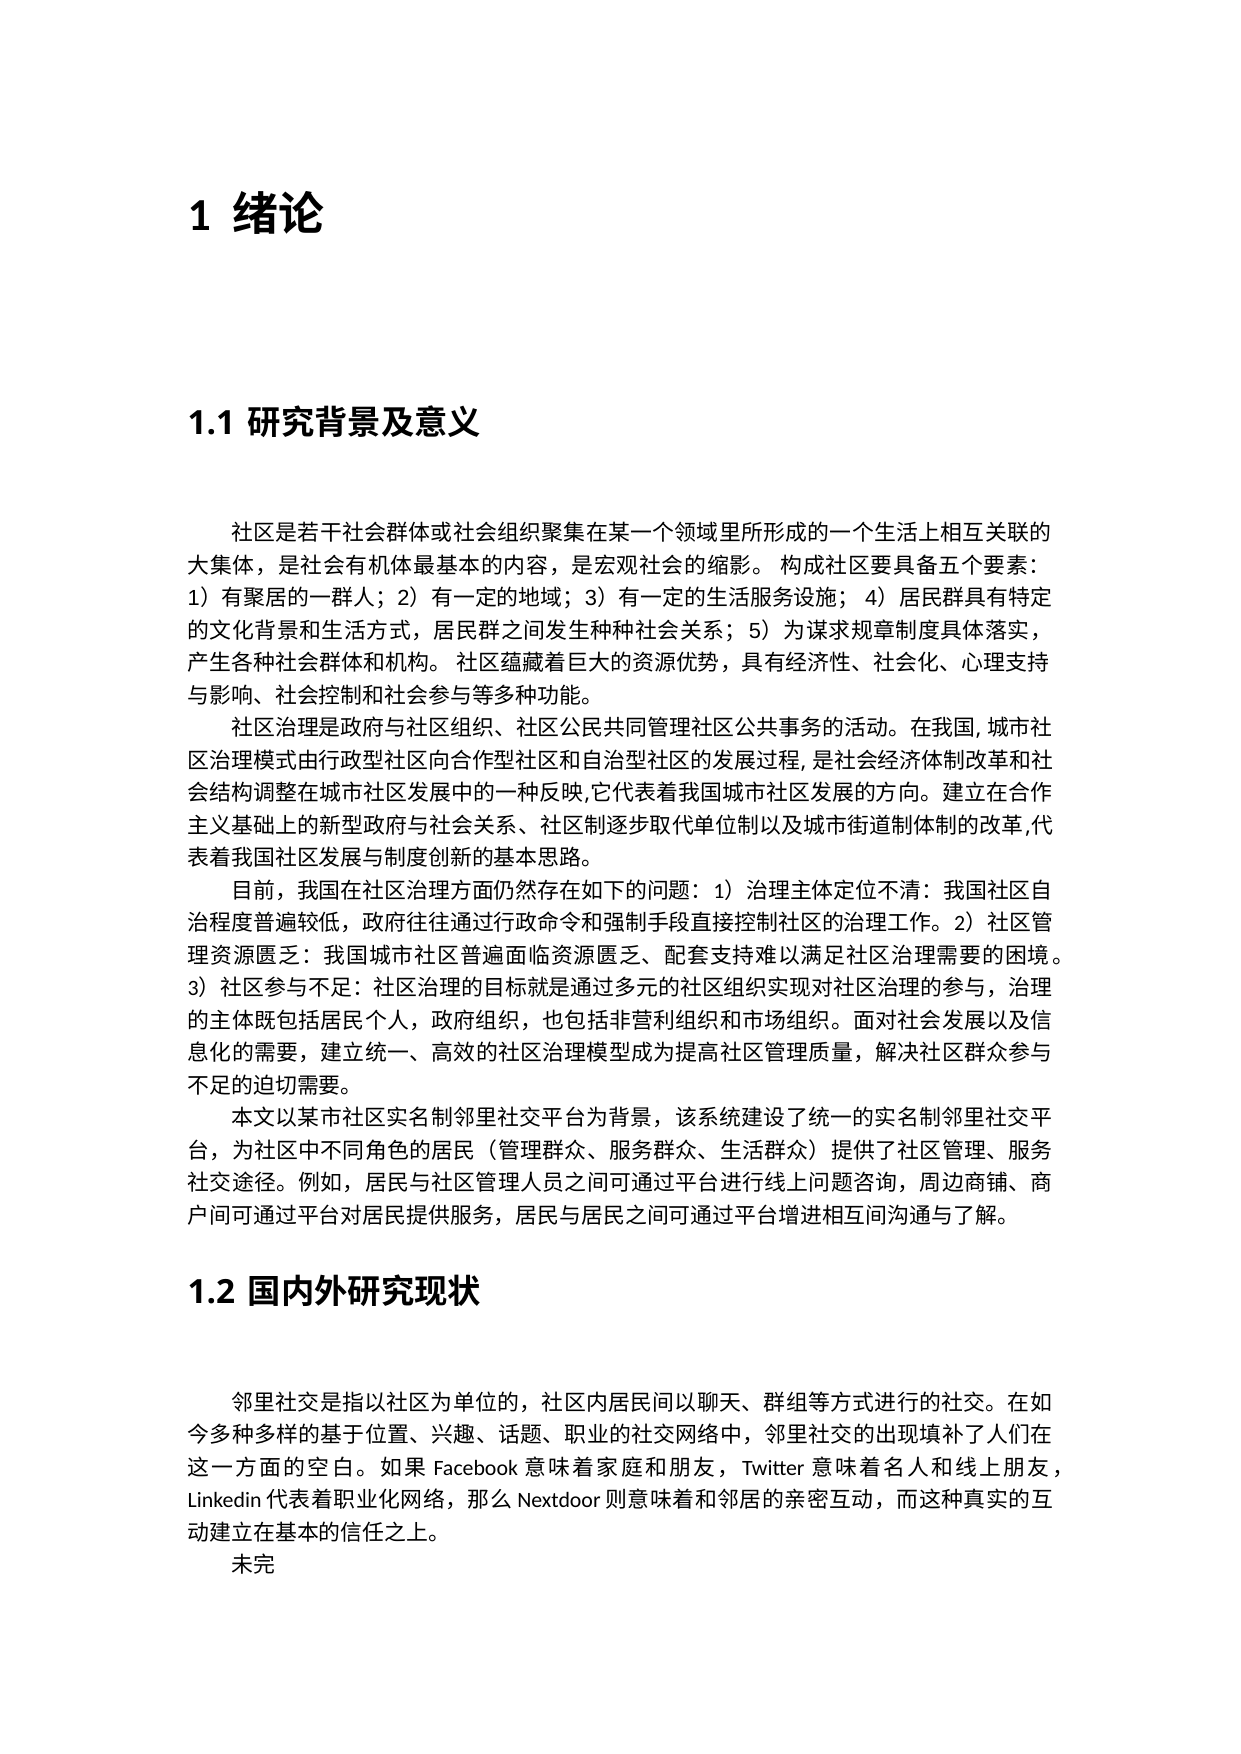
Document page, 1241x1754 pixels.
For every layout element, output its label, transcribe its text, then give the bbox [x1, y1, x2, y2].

text 社区是若干社会群体或社会组织聚集在某一个领域里所形成的一个生活上相互关联的大集体，是社会有机体最基本的内容，是宏观社会的缩影。 构成社区要具备五个要素：1）有聚居的一群人；2）有一定的地域；3）有一定的生活服务设施； 4）居民群具有特定的文化背景和生活方式，居民群之间发生种种社会关系；5）为谋求规章制度具体落实，产生各种社会群体和机构。 社区蕴藏着巨大的资源优势，具有经济性、社会化、心理支持与影响、社会控制和社会参与等多种功能。 [187, 515, 1053, 710]
text 社区治理是政府与社区组织、社区公民共同管理社区公共事务的活动。在我国, 城市社区治理模式由行政型社区向合作型社区和自治型社区的发展过程, 是社会经济体制改革和社会结构调整在城市社区发展中的一种反映,它代表着我国城市社区发展的方向。建立在合作主义基础上的新型政府与社会关系、社区制逐步取代单位制以及城市街道制体制的改革,代表着我国社区发展与制度创新的基本思路。 [187, 710, 1053, 872]
text 目前，我国在社区治理方面仍然存在如下的问题：1）治理主体定位不清：我国社区自治程度普遍较低，政府往往通过行政命令和强制手段直接控制社区的治理工作。2）社区管理资源匮乏：我国城市社区普遍面临资源匮乏、配套支持难以满足社区治理需要的困境。3）社区参与不足：社区治理的目标就是通过多元的社区组织实现对社区治理的参与，治理的主体既包括居民个人，政府组织，也包括非营利组织和市场组织。面对社会发展以及信息化的需要，建立统一、高效的社区治理模型成为提高社区管理质量，解决社区群众参与不足的迫切需要。 [187, 872, 1053, 1100]
text 本文以某市社区实名制邻里社交平台为背景，该系统建设了统一的实名制邻里社交平台，为社区中不同角色的居民（管理群众、服务群众、生活群众）提供了社区管理、服务、社交途径。例如，居民与社区管理人员之间可通过平台进行线上问题咨询，周边商铺、商户间可通过平台对居民提供服务，居民与居民之间可通过平台增进相互间沟通与了解。 [187, 1100, 1053, 1230]
subtitle 绪论 [187, 162, 1053, 259]
text 邻里社交是指以社区为单位的，社区内居民间以聊天、群组等方式进行的社交。在如今多种多样的基于位置、兴趣、话题、职业的社交网络中，邻里社交的出现填补了人们在这一方面的空白。如果Facebook意味着家庭和朋友，Twitter意味着名人和线上朋友，Linkedin代表着职业化网络，那么Nextdoor则意味着和邻居的亲密互动，而这种真实的互动建立在基本的信任之上。 [187, 1384, 1053, 1547]
subtitle 研究背景及意义 [187, 387, 1053, 452]
subtitle 国内外研究现状 [187, 1257, 1053, 1322]
text 未完 [187, 1547, 1053, 1579]
